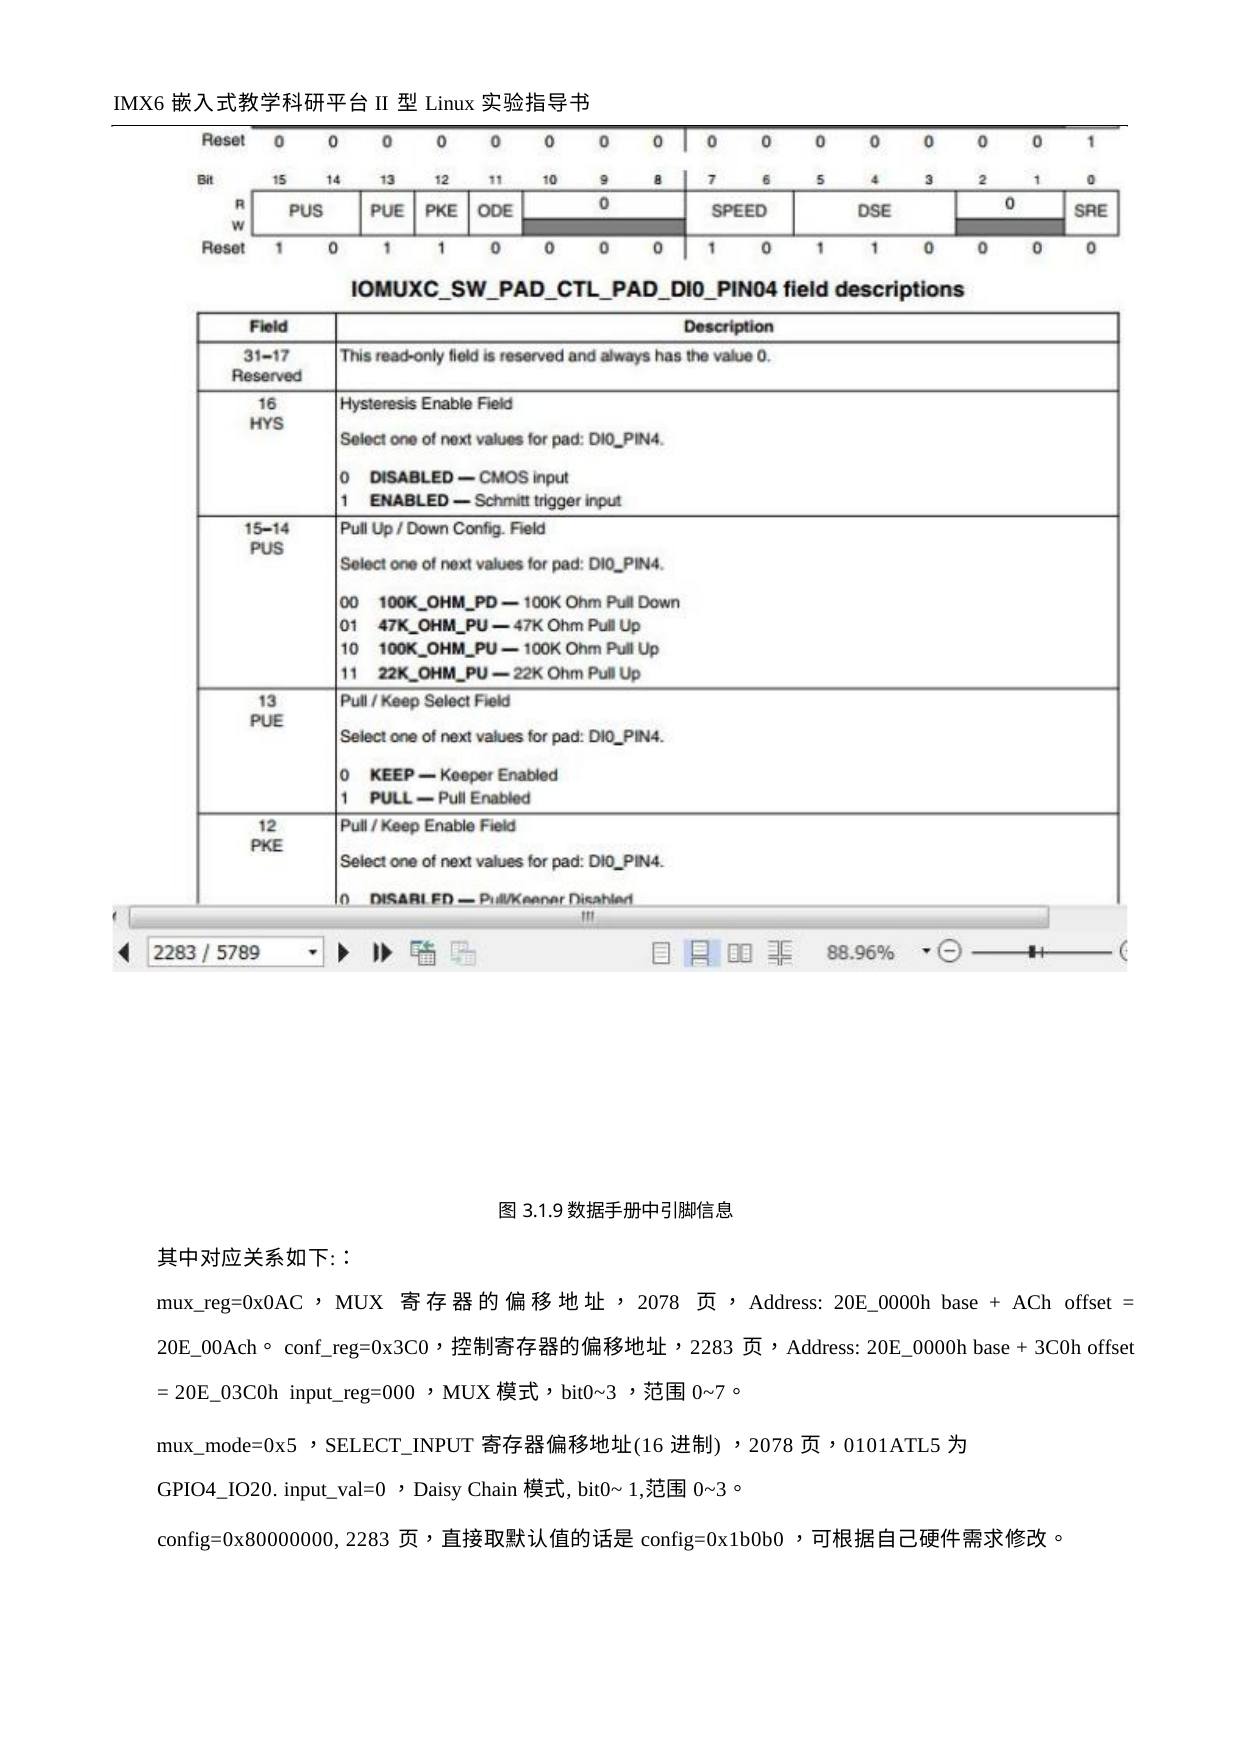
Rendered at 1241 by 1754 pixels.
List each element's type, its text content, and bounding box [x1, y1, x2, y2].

text 其中对应关系如下:： [157, 1243, 1135, 1270]
picture [112, 126, 1128, 972]
text mux_mode=0x5 ，SELECT_INPUT 寄存器偏移地址(16 进制) ，2078 页，0101ATL5 为 GPIO4_IO20. input_val=0 ，Daisy Chain 模式, bit0~ 1,范围 0~3。 [156, 1430, 1091, 1503]
text mux_reg=0x0AC，MUX 寄存器的偏移地址，2078 页，Address: 20E_0000h base + ACh offset = 20E_00Ach。 conf_reg=0x3C0，控制寄存器的偏移地址，2283 页，Address: 20E_0000h base + 3C0h offset = 20E_03C0h input_reg=000 ，MUX 模式，bit0~3 ，范围 0~7。 [156, 1287, 1135, 1406]
text 图 3.1.9 数据手册中引脚信息 [498, 1199, 1135, 1222]
text config=0x80000000, 2283 页，直接取默认值的话是 config=0x1b0b0 ，可根据自己硬件需求修改。 [157, 1526, 1135, 1555]
